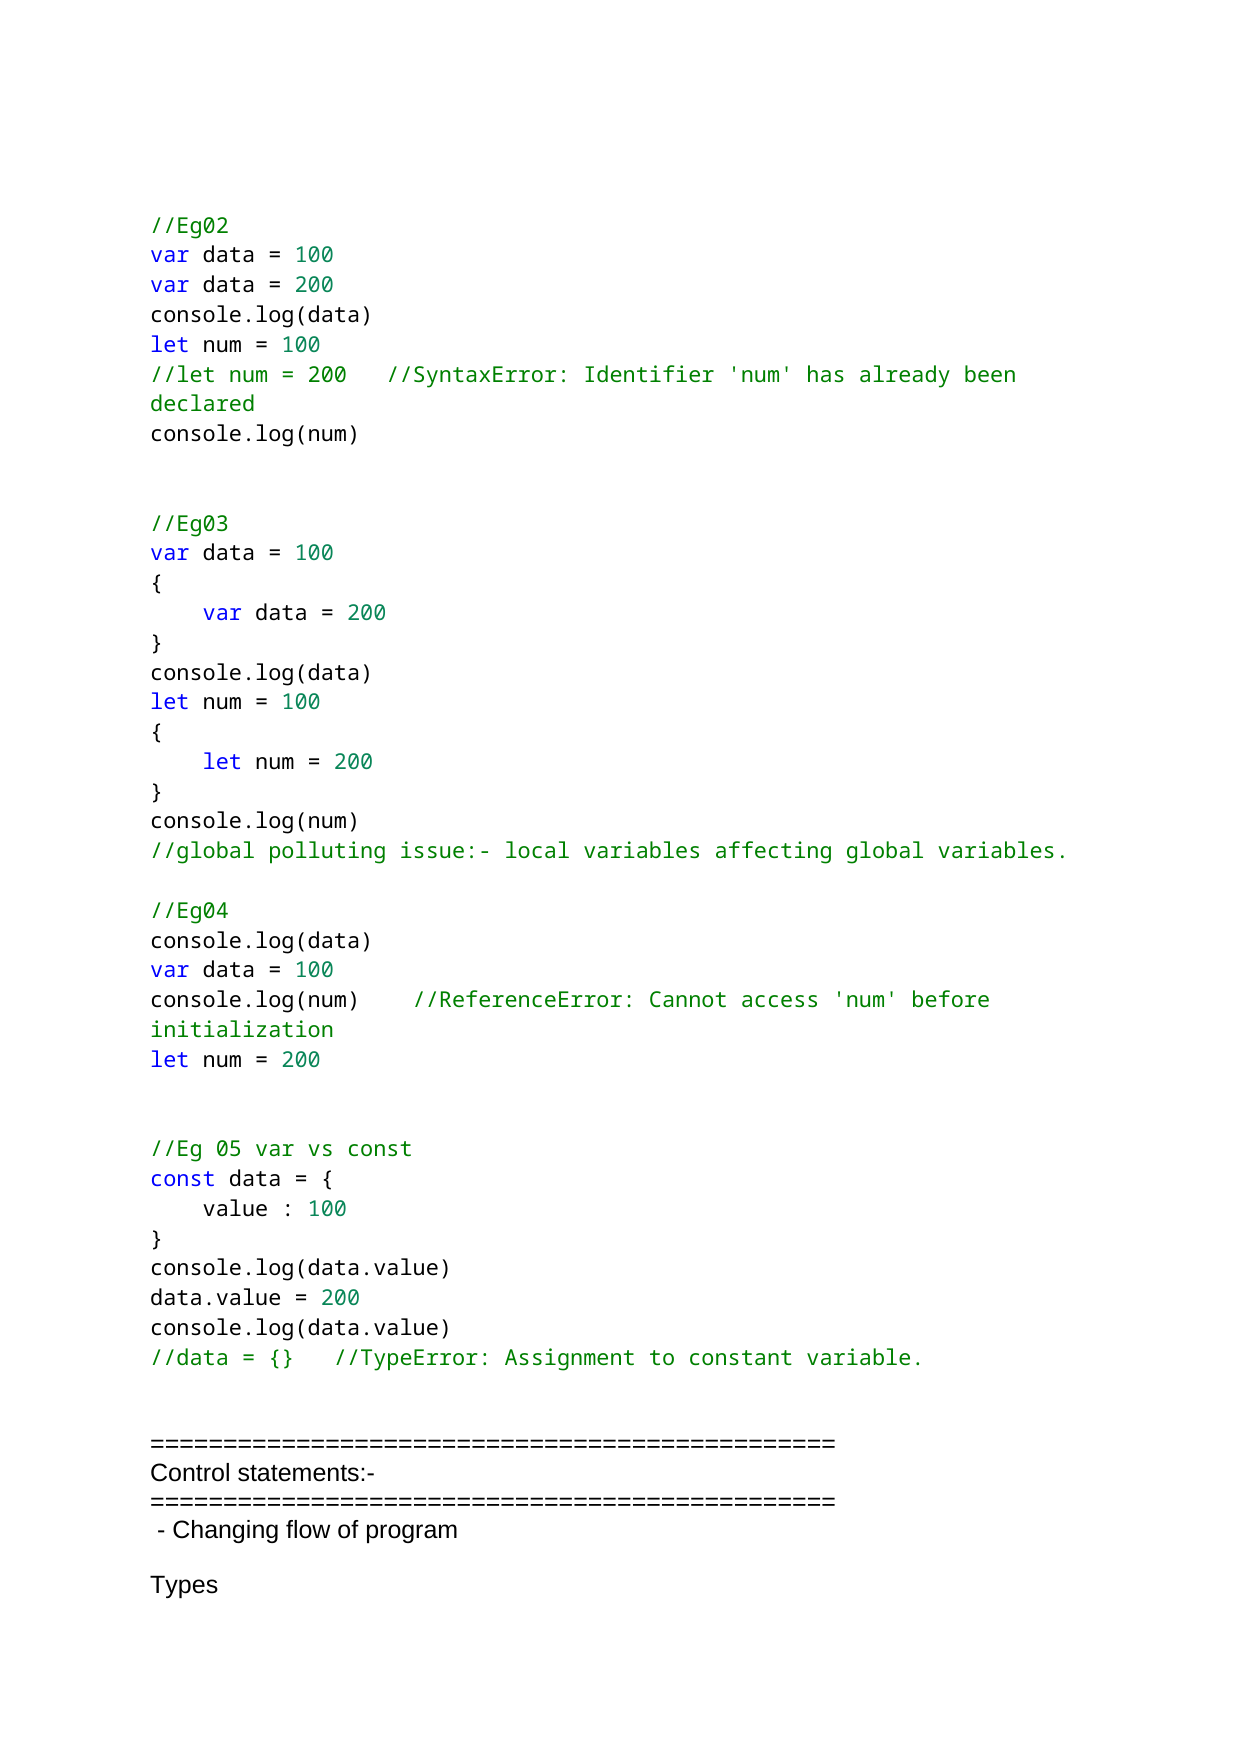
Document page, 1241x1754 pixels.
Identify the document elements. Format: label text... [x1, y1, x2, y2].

text let num = 200 [150, 746, 1090, 776]
text } [150, 627, 1090, 656]
text console.log(data) [150, 924, 1090, 954]
text value : 100 [150, 1193, 1090, 1222]
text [150, 1429, 1090, 1458]
text console.log(data) [150, 299, 1090, 329]
text Control statements:- [150, 1458, 1090, 1486]
text //data = {} //TypeError: Assignment to constant variable. [150, 1342, 1090, 1371]
text var data = 200 [150, 269, 1090, 299]
text let num = 200 [150, 1044, 1090, 1073]
text { [150, 716, 1090, 746]
text var data = 100 [150, 239, 1090, 269]
text //let num = 200 //SyntaxError: Identifier 'num' has already been declared [150, 358, 1090, 418]
text } [150, 776, 1090, 805]
text //global polluting issue:- local variables affecting global variables. [150, 835, 1090, 865]
text //Eg 05 var vs const [150, 1133, 1090, 1163]
text console.log(num) [150, 418, 1090, 448]
text var data = 200 [150, 597, 1090, 627]
text data.value = 200 [150, 1282, 1090, 1312]
text //Eg02 [150, 209, 1090, 239]
text console.log(data.value) [150, 1252, 1090, 1282]
text var data = 100 [150, 537, 1090, 567]
text } [150, 1222, 1090, 1252]
text let num = 100 [150, 686, 1090, 716]
text console.log(num) [150, 805, 1090, 835]
text - Changing flow of program [150, 1515, 1090, 1544]
text console.log(data.value) [150, 1312, 1090, 1342]
text var data = 100 [150, 954, 1090, 984]
text console.log(num) //ReferenceError: Cannot access 'num' before initialization [150, 984, 1090, 1044]
text //Eg03 [150, 507, 1090, 537]
text console.log(data) [150, 656, 1090, 686]
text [150, 1486, 1090, 1515]
text const data = { [150, 1163, 1090, 1193]
text let num = 100 [150, 329, 1090, 358]
text //Eg04 [150, 895, 1090, 924]
text Types [150, 1570, 1090, 1599]
text { [150, 567, 1090, 597]
